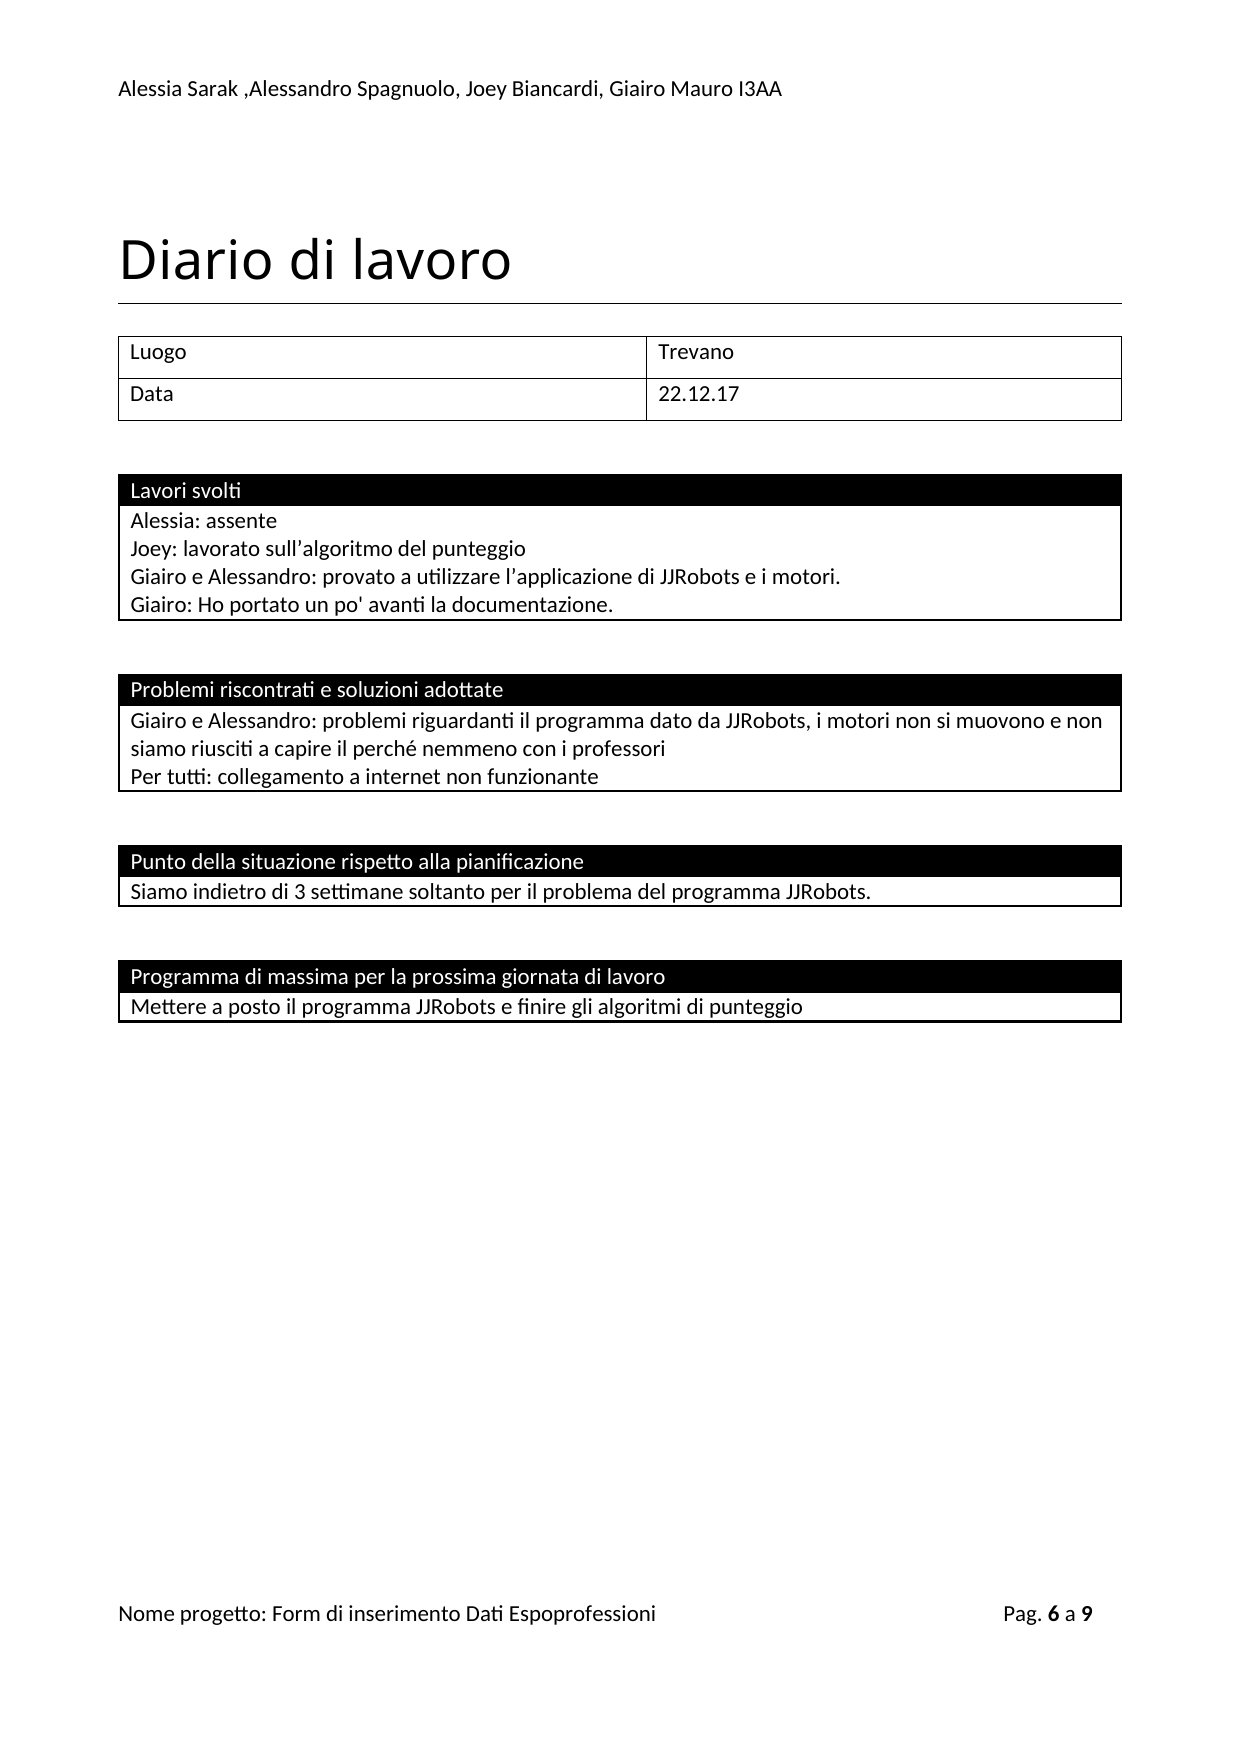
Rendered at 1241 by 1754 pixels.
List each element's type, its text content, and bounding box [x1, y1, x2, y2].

title Diario di lavoro [118, 221, 1122, 303]
table_cell Alessia: assente Joey: lavorato sull’algoritmo del punteggio Giairo e Alessandro: provato a utilizzare l’applicazione di JJRobots e i motori. Giairo: Ho portato un po' avanti la documentazione. [120, 506, 1120, 618]
table_header Problemi riscontrati e soluzioni adottate [120, 676, 1120, 704]
table_header Lavori svolti [120, 476, 1120, 504]
table_header Punto della situazione rispetto alla pianificazione [120, 847, 1120, 875]
table_header Trevano [647, 337, 1121, 378]
table_cell Mettere a posto il programma JJRobots e finire gli algoritmi di punteggio [120, 993, 1120, 1020]
table_header Luogo [119, 337, 646, 378]
table_cell Giairo e Alessandro: problemi riguardanti il programma dato da JJRobots, i motori non si muovono e non siamo riusciti a capire il perché nemmeno con i professori Per tutti: collegamento a internet non funzionante [120, 706, 1120, 790]
table_cell 22.12.17 [647, 379, 1121, 420]
table_header Programma di massima per la prossima giornata di lavoro [120, 962, 1120, 990]
table_cell Data [119, 379, 646, 420]
table_cell Siamo indietro di 3 settimane soltanto per il problema del programma JJRobots. [120, 877, 1120, 905]
